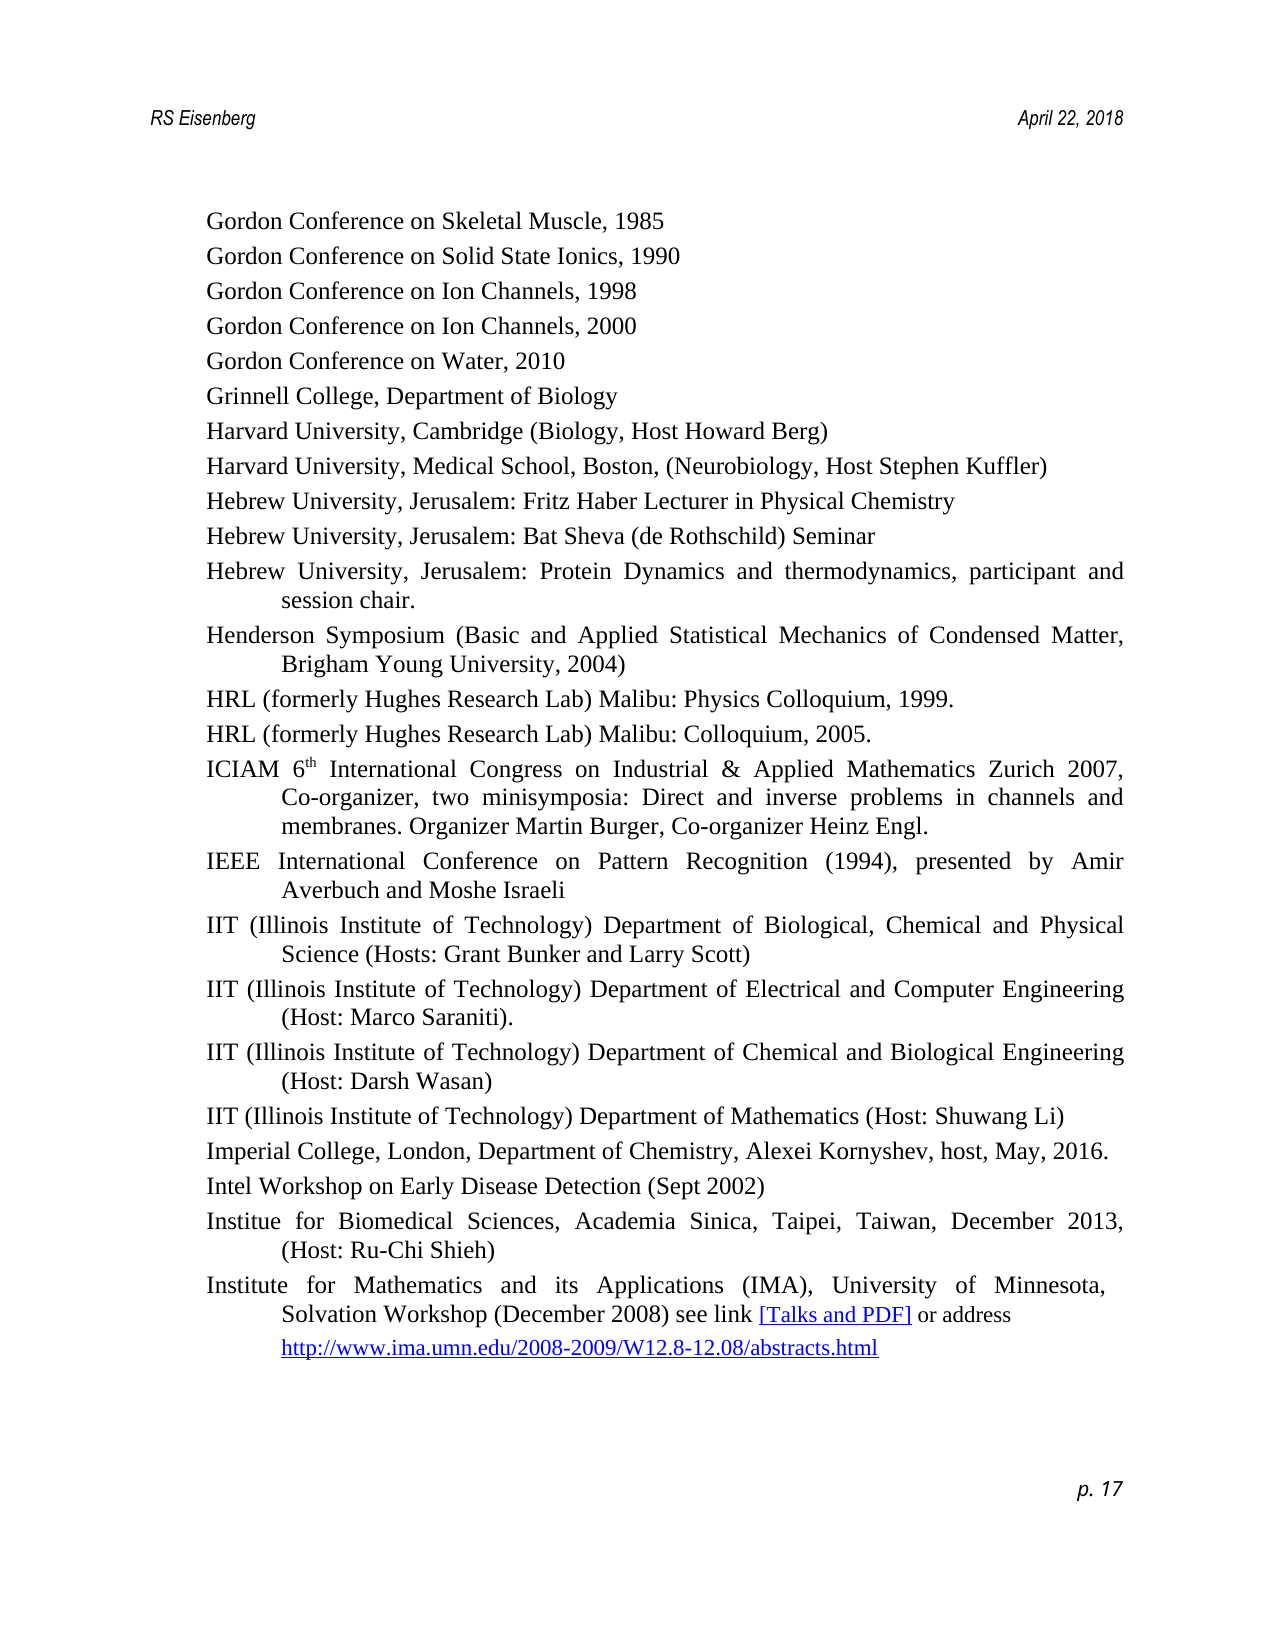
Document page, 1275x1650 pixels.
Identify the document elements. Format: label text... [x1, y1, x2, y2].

text IIT (Illinois Institute of Technology) Department of Chemical and Biological Engineering (Host: Darsh Wasan) [206, 1037, 1125, 1095]
text IIT (Illinois Institute of Technology) Department of Mathematics (Host: Shuwang Li) [206, 1101, 1125, 1130]
text Hebrew University, Jerusalem: Bat Sheva (de Rothschild) Seminar [206, 521, 1125, 550]
text http://www.ima.umn.edu/2008-2009/W12.8-12.08/abstracts.html [281, 1334, 1125, 1360]
text Intel Workshop on Early Disease Detection (Sept 2002) [206, 1171, 1125, 1200]
text IEEE International Conference on Pattern Recognition (1994), presented by Amir Averbuch and Moshe Israeli [206, 846, 1125, 904]
text IIT (Illinois Institute of Technology) Department of Electrical and Computer Engineering (Host: Marco Saraniti). [206, 974, 1125, 1031]
text HRL (formerly Hughes Research Lab) Malibu: Physics Colloquium, 1999. [206, 684, 1125, 712]
text Grinnell College, Department of Biology [206, 381, 1125, 410]
text Gordon Conference on Solid State Ionics, 1990 [206, 241, 1125, 270]
text Gordon Conference on Ion Channels, 1998 [206, 276, 1125, 305]
text Harvard University, Cambridge (Biology, Host Howard Berg) [206, 416, 1125, 445]
text Hebrew University, Jerusalem: Protein Dynamics and thermodynamics, participant and session chair. [206, 556, 1125, 614]
text Hebrew University, Jerusalem: Fritz Haber Lecturer in Physical Chemistry [206, 486, 1125, 515]
text Institue for Biomedical Sciences, Academia Sinica, Taipei, Taiwan, December 2013, (Host: Ru-Chi Shieh) [206, 1206, 1125, 1264]
text Imperial College, London, Department of Chemistry, Alexei Kornyshev, host, May, 2016. [206, 1136, 1125, 1165]
text IIT (Illinois Institute of Technology) Department of Biological, Chemical and Physical Science (Hosts: Grant Bunker and Larry Scott) [206, 910, 1125, 967]
text Harvard University, Medical School, Boston, (Neurobiology, Host Stephen Kuffler) [206, 451, 1125, 480]
text ICIAM 6th International Congress on Industrial & Applied Mathematics Zurich 2007, Co-organizer, two minisymposia: Direct and inverse problems in channels and membranes. Organizer Martin Burger, Co-organizer Heinz Engl. [206, 754, 1125, 840]
text Gordon Conference on Ion Channels, 2000 [206, 311, 1125, 340]
text HRL (formerly Hughes Research Lab) Malibu: Colloquium, 2005. [206, 719, 1125, 747]
text Henderson Symposium (Basic and Applied Statistical Mechanics of Condensed Matter, Brigham Young University, 2004) [206, 620, 1125, 677]
text Gordon Conference on Skeletal Muscle, 1985 [206, 206, 1125, 235]
text Institute for Mathematics and its Applications (IMA), University of Minnesota, Solvation Workshop (December 2008) see link [Talks and PDF] or address [206, 1270, 1125, 1327]
text Gordon Conference on Water, 2010 [206, 346, 1125, 375]
